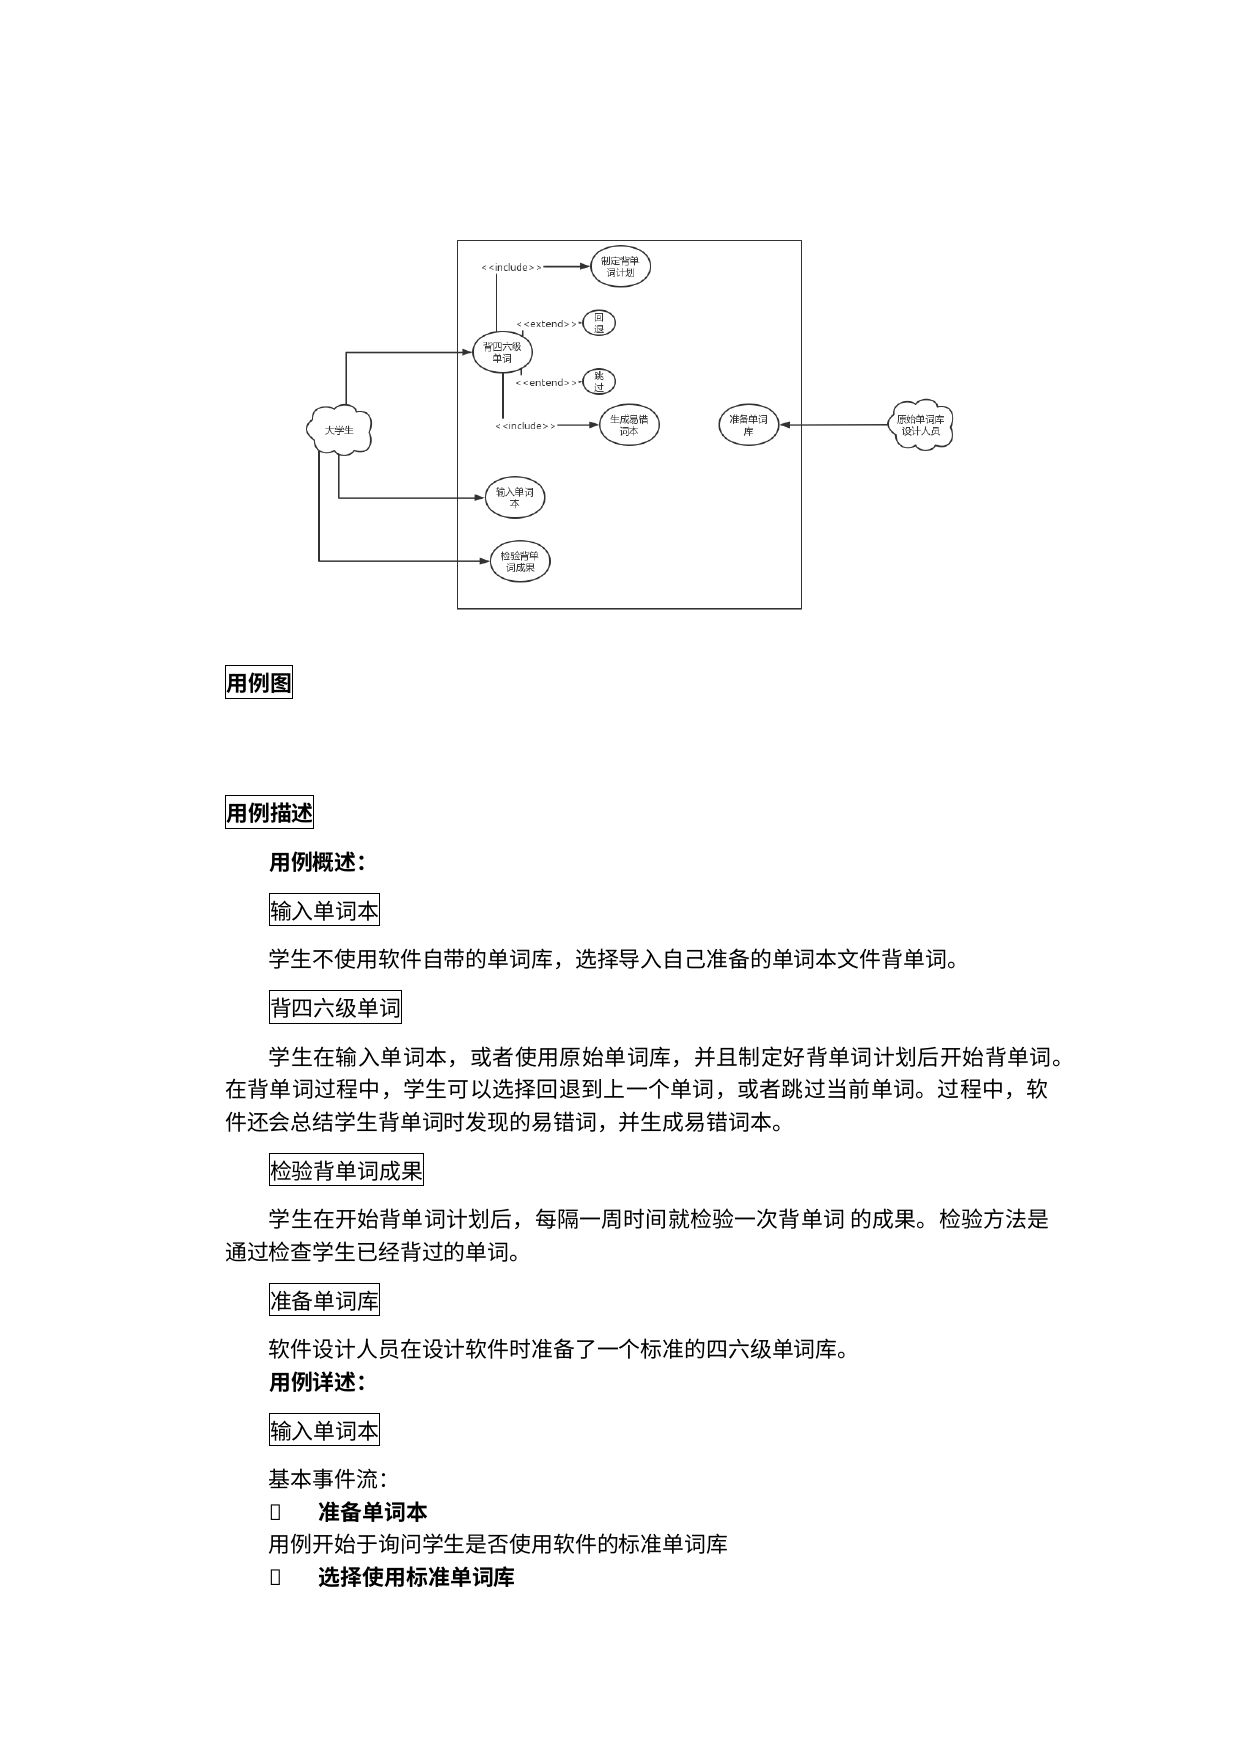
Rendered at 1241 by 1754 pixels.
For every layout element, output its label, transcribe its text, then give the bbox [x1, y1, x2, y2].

list 学生不使用软件自带的单词库，选择导入自己准备的单词本文件背单词。 [225, 942, 1053, 974]
list 输入单词本 [225, 877, 1053, 942]
list  选择使用标准单词库 [225, 1559, 1053, 1592]
list 用例概述： [225, 844, 1053, 877]
list 背四六级单词 [225, 974, 1053, 1039]
list 检验背单词成果 [225, 1137, 1053, 1202]
list 用例开始于询问学生是否使用软件的标准单词库 [225, 1527, 1053, 1559]
list 用例详述： [225, 1364, 1053, 1397]
list 准备单词库 [225, 1267, 1053, 1332]
list 输入单词本 [225, 1397, 1053, 1462]
list 用例描述 [225, 779, 1053, 844]
list 软件设计人员在设计软件时准备了一个标准的四六级单词库。 [225, 1332, 1053, 1364]
list 基本事件流： [225, 1462, 1053, 1494]
list  准备单词本 [225, 1494, 1053, 1527]
list 学生在开始背单词计划后，每隔一周时间就检验一次背单词 的成果。检验方法是通过检查学生已经背过的单词。 [225, 1202, 1053, 1267]
list 学生在输入单词本，或者使用原始单词库，并且制定好背单词计划后开始背单词。在背单词过程中，学生可以选择回退到上一个单词，或者跳过当前单词。过程中，软件还会总结学生背单词时发现的易错词，并生成易错词本。 [225, 1039, 1053, 1137]
picture [271, 205, 977, 632]
